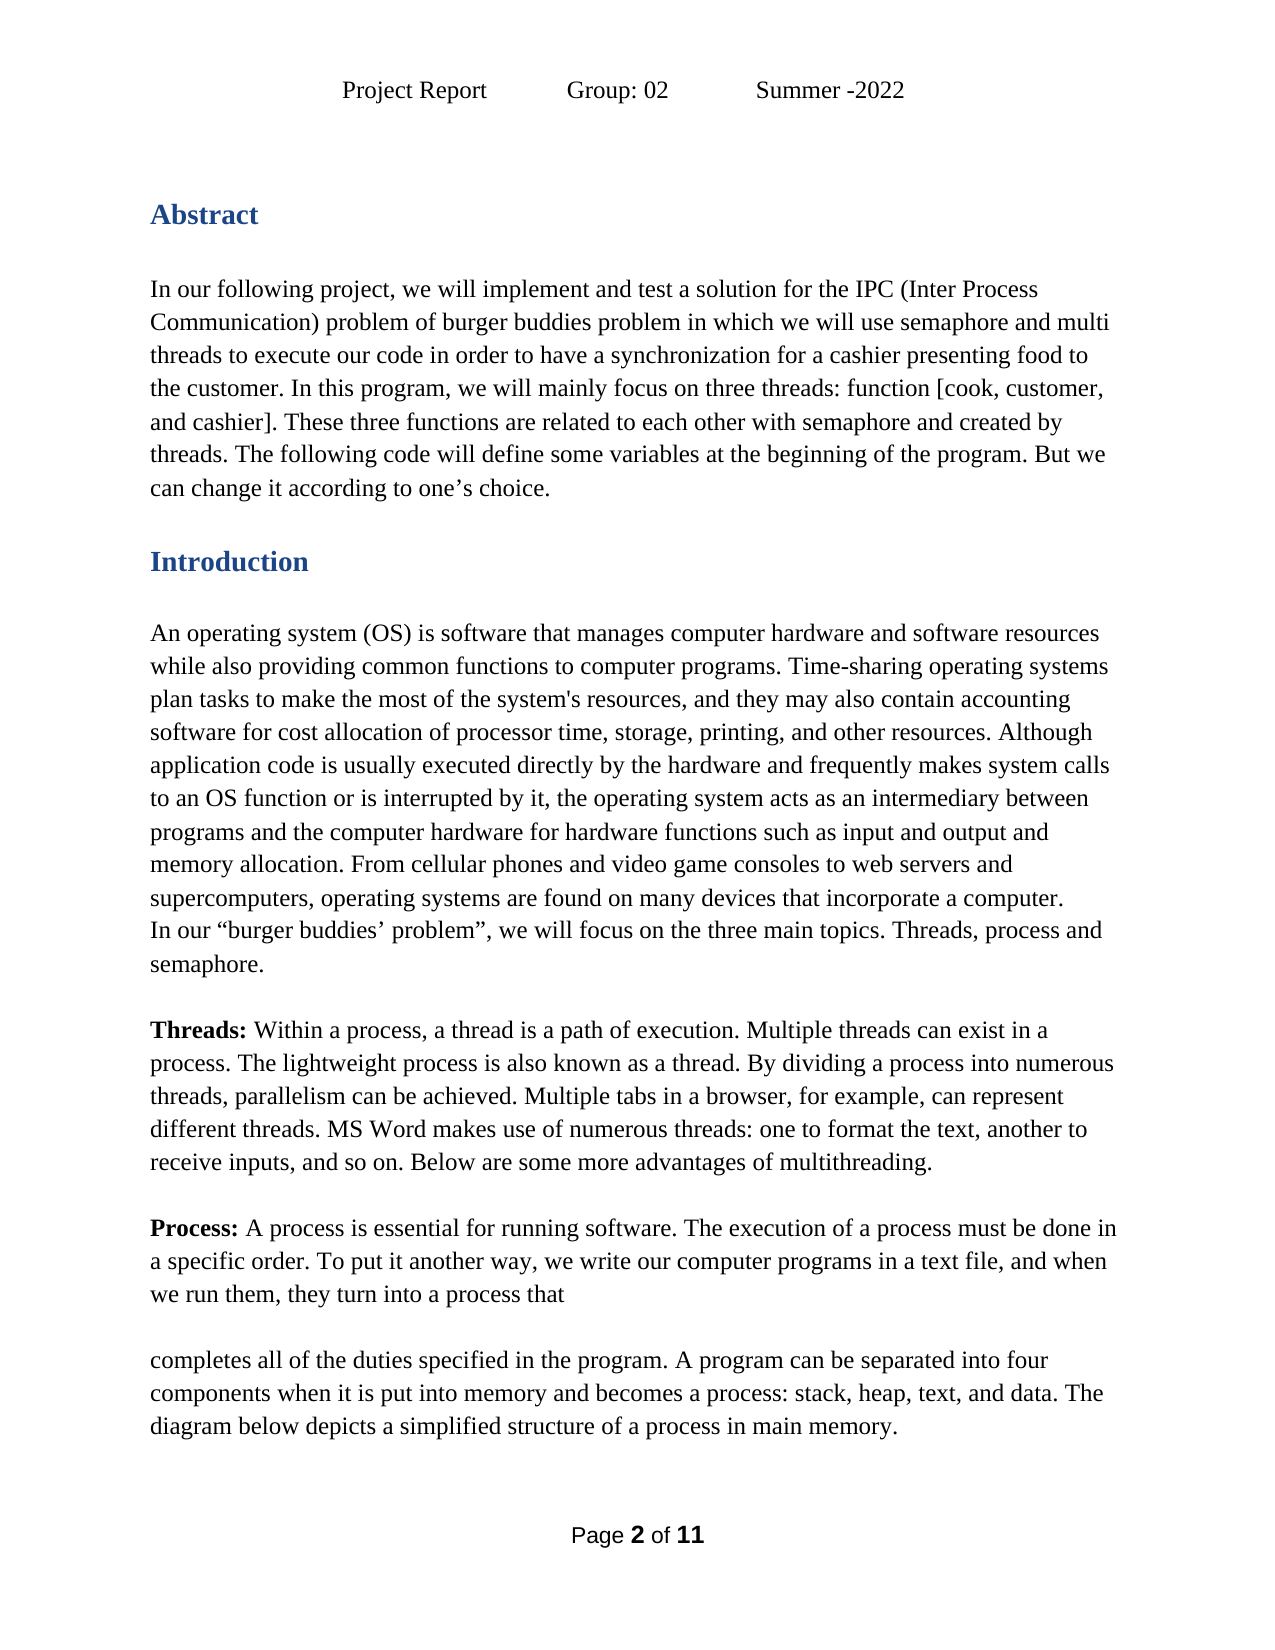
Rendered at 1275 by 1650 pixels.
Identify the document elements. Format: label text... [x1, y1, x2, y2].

text completes all of the duties specified in the program. A program can be separated into four components when it is put into memory and becomes a process: stack, heap, text, and data. The diagram below depicts a simplified structure of a process in main memory. [150, 1345, 1125, 1440]
text In our “burger buddies’ problem”, we will focus on the three main topics. Threads, process and semaphore. [150, 916, 1125, 977]
text In our following project, we will implement and test a solution for the IPC (Inter Process Communication) problem of burger buddies problem in which we will use semaphore and multi threads to execute our code in order to have a synchronization for a cashier presenting food to the customer. In this program, we will mainly focus on three threads: function [cook, customer, and cashier]. These three functions are related to each other with semaphore and created by threads. The following code will define some variables at the beginning of the program. But we can change it according to one’s choice. [150, 274, 1125, 501]
text Abstract [150, 197, 1125, 231]
text Process: A process is essential for running software. The execution of a process must be done in a specific order. To put it another way, we write our computer programs in a text file, and when we run them, they turn into a process that [150, 1213, 1125, 1308]
text Introduction [150, 544, 1125, 578]
text An operating system (OS) is software that manages computer hardware and software resources while also providing common functions to computer programs. Time-sharing operating systems plan tasks to make the most of the system's resources, and they may also contain accounting software for cost allocation of processor time, storage, printing, and other resources. Although application code is usually executed directly by the hardware and frequently makes system calls to an OS function or is interrupted by it, the operating system acts as an intermediary between programs and the computer hardware for hardware functions such as input and output and memory allocation. From cellular phones and video game consoles to web servers and supercomputers, operating systems are found on many devices that incorporate a computer. [150, 618, 1125, 911]
text Threads: Within a process, a thread is a path of execution. Multiple threads can exist in a process. The lightweight process is also known as a thread. By dividing a process into numerous threads, parallelism can be achieved. Multiple tabs in a browser, for example, can represent different threads. MS Word makes use of numerous threads: one to format the text, another to receive inputs, and so on. Below are some more advantages of multithreading. [150, 1015, 1125, 1176]
